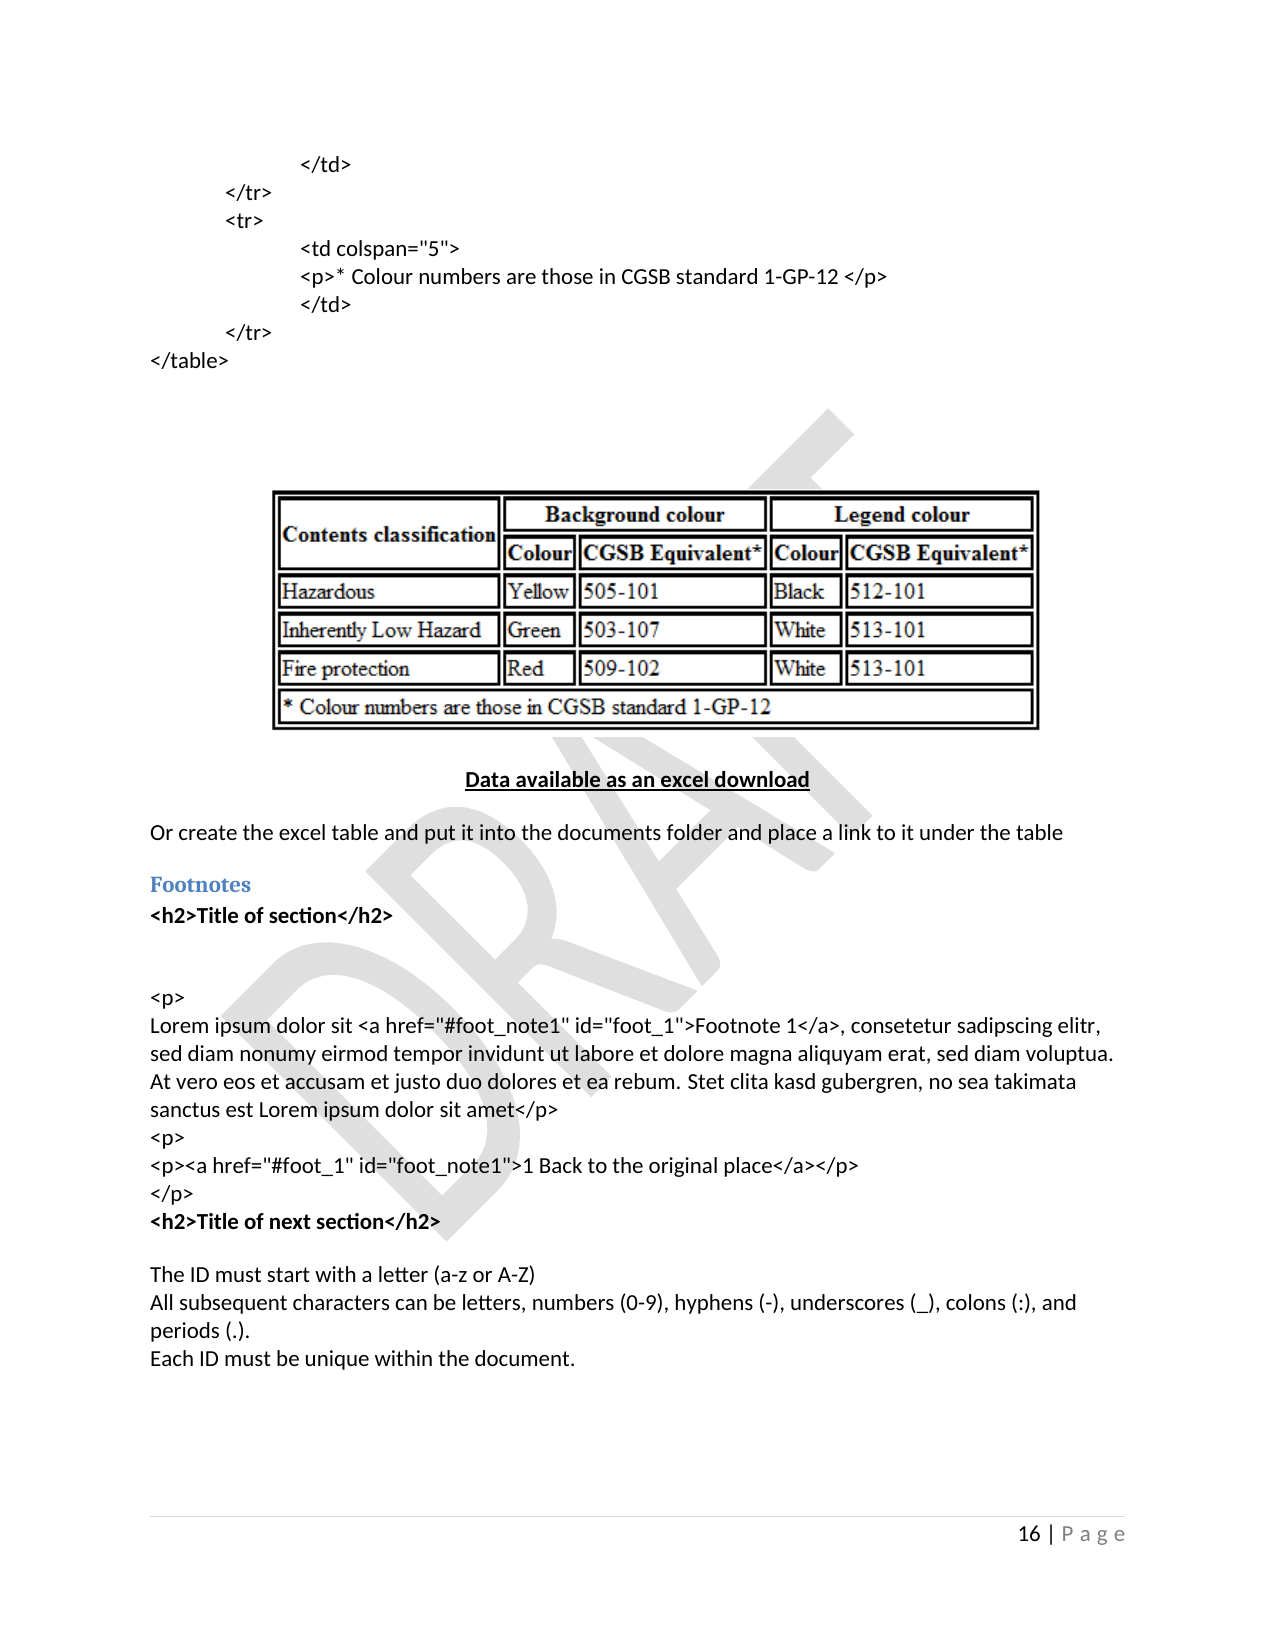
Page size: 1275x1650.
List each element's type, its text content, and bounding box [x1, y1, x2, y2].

text Lorem ipsum dolor sit <a href="#foot_note1" id="foot_1">Footnote 1</a>, consetetur sadipscing elitr, sed diam nonumy eirmod tempor invidunt ut labore et dolore magna aliquyam erat, sed diam voluptua. At vero eos et accusam et justo duo dolores et ea rebum. Stet clita kasd gubergren, no sea takimata sanctus est Lorem ipsum dolor sit amet</p> [150, 1011, 1125, 1123]
text </table> [150, 346, 1125, 374]
text </tr> [150, 318, 1125, 346]
text </td> [150, 290, 1125, 318]
text Each ID must be unique within the document. [150, 1344, 1125, 1372]
text <h2>Title of next section</h2> [150, 1207, 1125, 1235]
text </p> [150, 1179, 1125, 1207]
text <p> [150, 1123, 1125, 1151]
text <td colspan="5"> [150, 234, 1125, 262]
text Or create the excel table and put it into the documents folder and place a link to it under the table [150, 818, 1125, 846]
text The ID must start with a letter (a-z or A-Z) [150, 1260, 1125, 1288]
subtitle Footnotes [150, 871, 1125, 898]
text <tr> [150, 206, 1125, 234]
text <h2>Title of section</h2> [150, 902, 1125, 930]
text </td> [150, 150, 1125, 178]
text <p><a href="#foot_1" id="foot_note1">1 Back to the original place</a></p> [150, 1151, 1125, 1179]
text <p>* Colour numbers are those in CGSB standard 1-GP-12 </p> [150, 262, 1125, 290]
picture [265, 489, 1046, 737]
text <p> [150, 983, 1125, 1011]
text </tr> [150, 178, 1125, 206]
text All subsequent characters can be letters, numbers (0-9), hyphens (-), underscores (_), colons (:), and periods (.). [150, 1288, 1125, 1344]
